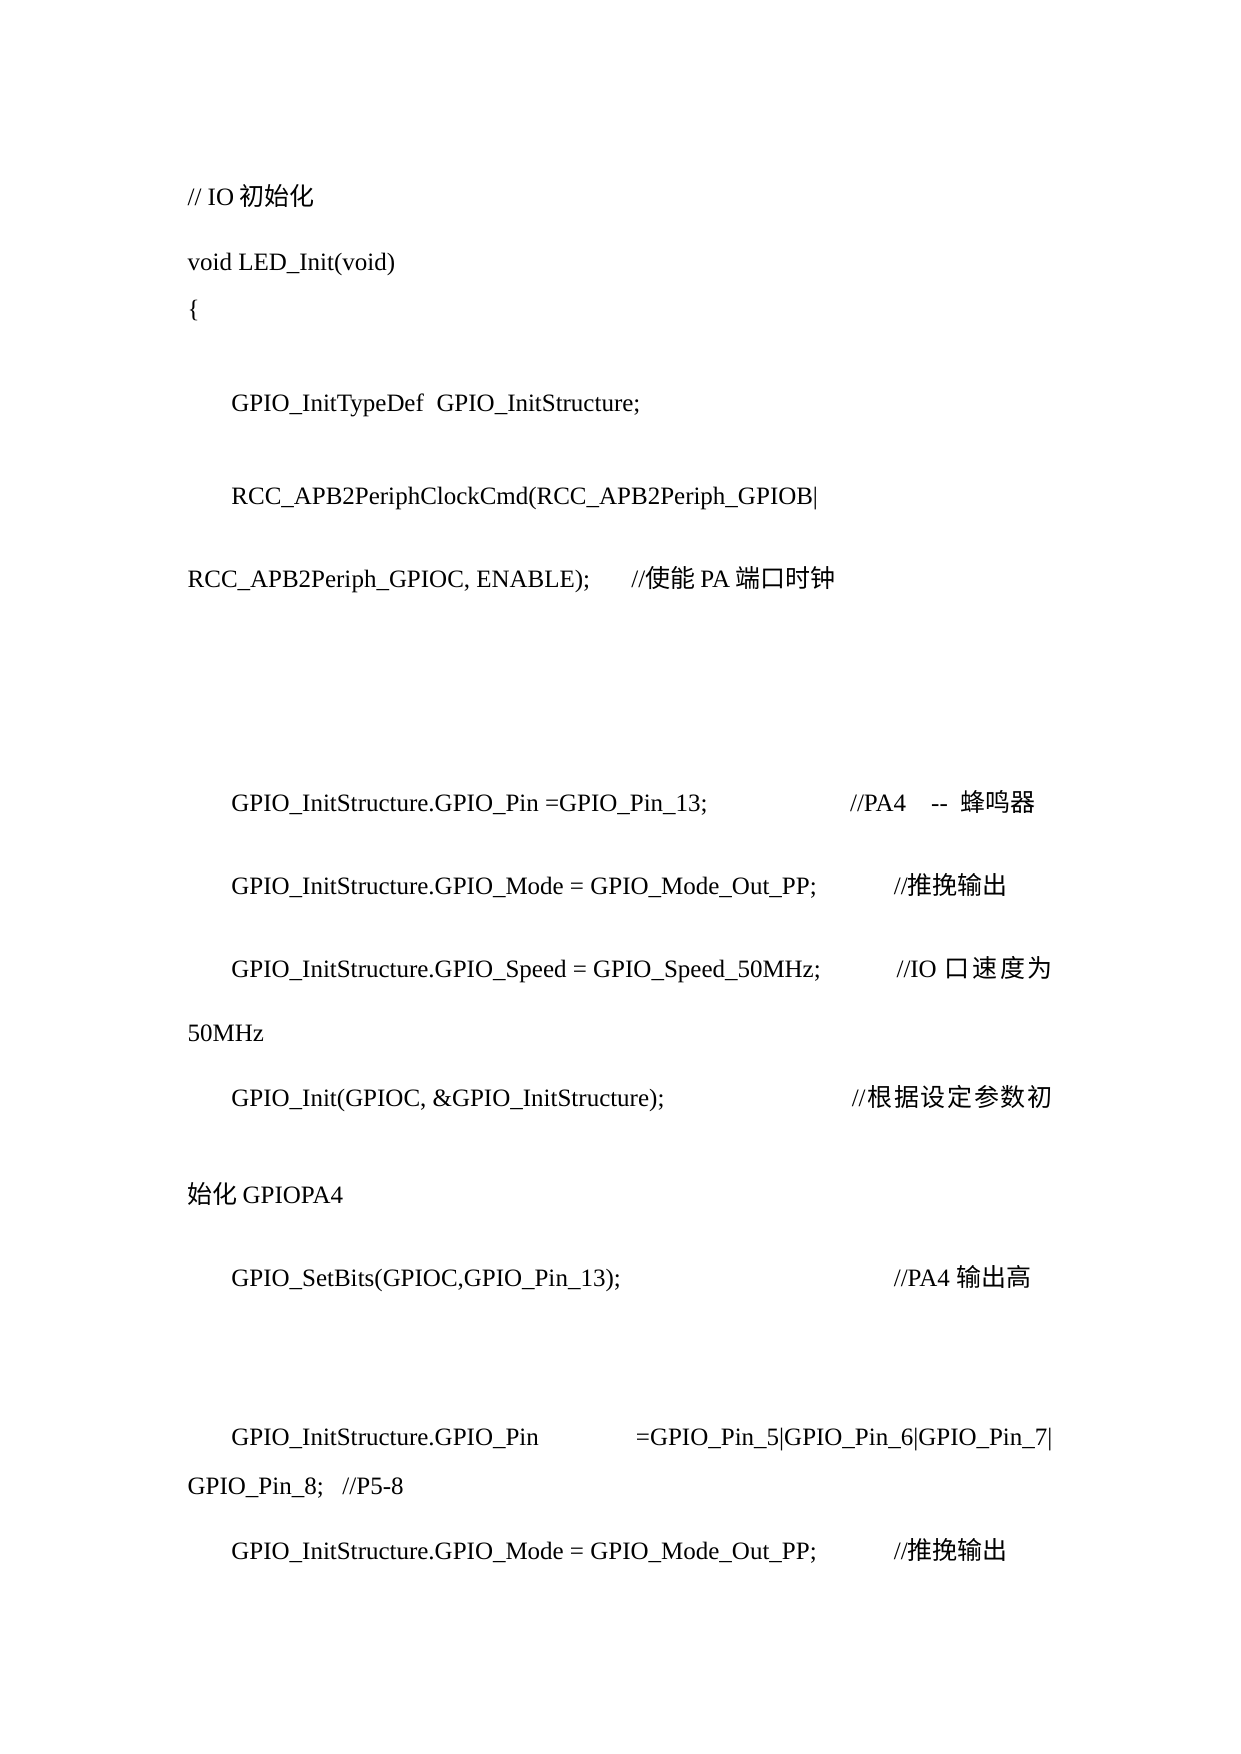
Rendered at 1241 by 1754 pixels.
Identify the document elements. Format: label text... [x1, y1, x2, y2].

text GPIO_InitStructure.GPIO_Speed = GPIO_Speed_50MHz; //IO口速度为50MHz [187, 934, 1053, 1048]
text GPIO_InitStructure.GPIO_Pin =GPIO_Pin_5|GPIO_Pin_6|GPIO_Pin_7|GPIO_Pin_8; //P5-8 [187, 1420, 1053, 1501]
text GPIO_InitStructure.GPIO_Mode = GPIO_Mode_Out_PP; //推挽输出 [187, 1516, 1053, 1581]
text GPIO_SetBits(GPIOC,GPIO_Pin_13); //PA4 输出高 [187, 1243, 1053, 1308]
text GPIO_InitStructure.GPIO_Mode = GPIO_Mode_Out_PP; //推挽输出 [187, 851, 1053, 916]
text { [187, 292, 1053, 324]
text RCC_APB2PeriphClockCmd(RCC_APB2Periph_GPIOB|RCC_APB2Periph_GPIOC, ENABLE); //使能PA端口时钟 [187, 479, 1053, 609]
text GPIO_InitTypeDef GPIO_InitStructure; [187, 386, 1053, 418]
text void LED_Init(void) [187, 245, 1053, 278]
text // IO初始化 [187, 162, 1053, 227]
text GPIO_Init(GPIOC, &GPIO_InitStructure); //根据设定参数初始化GPIOPA4 [187, 1063, 1053, 1225]
text GPIO_InitStructure.GPIO_Pin =GPIO_Pin_13; //PA4 -- 蜂鸣器 [187, 768, 1053, 833]
